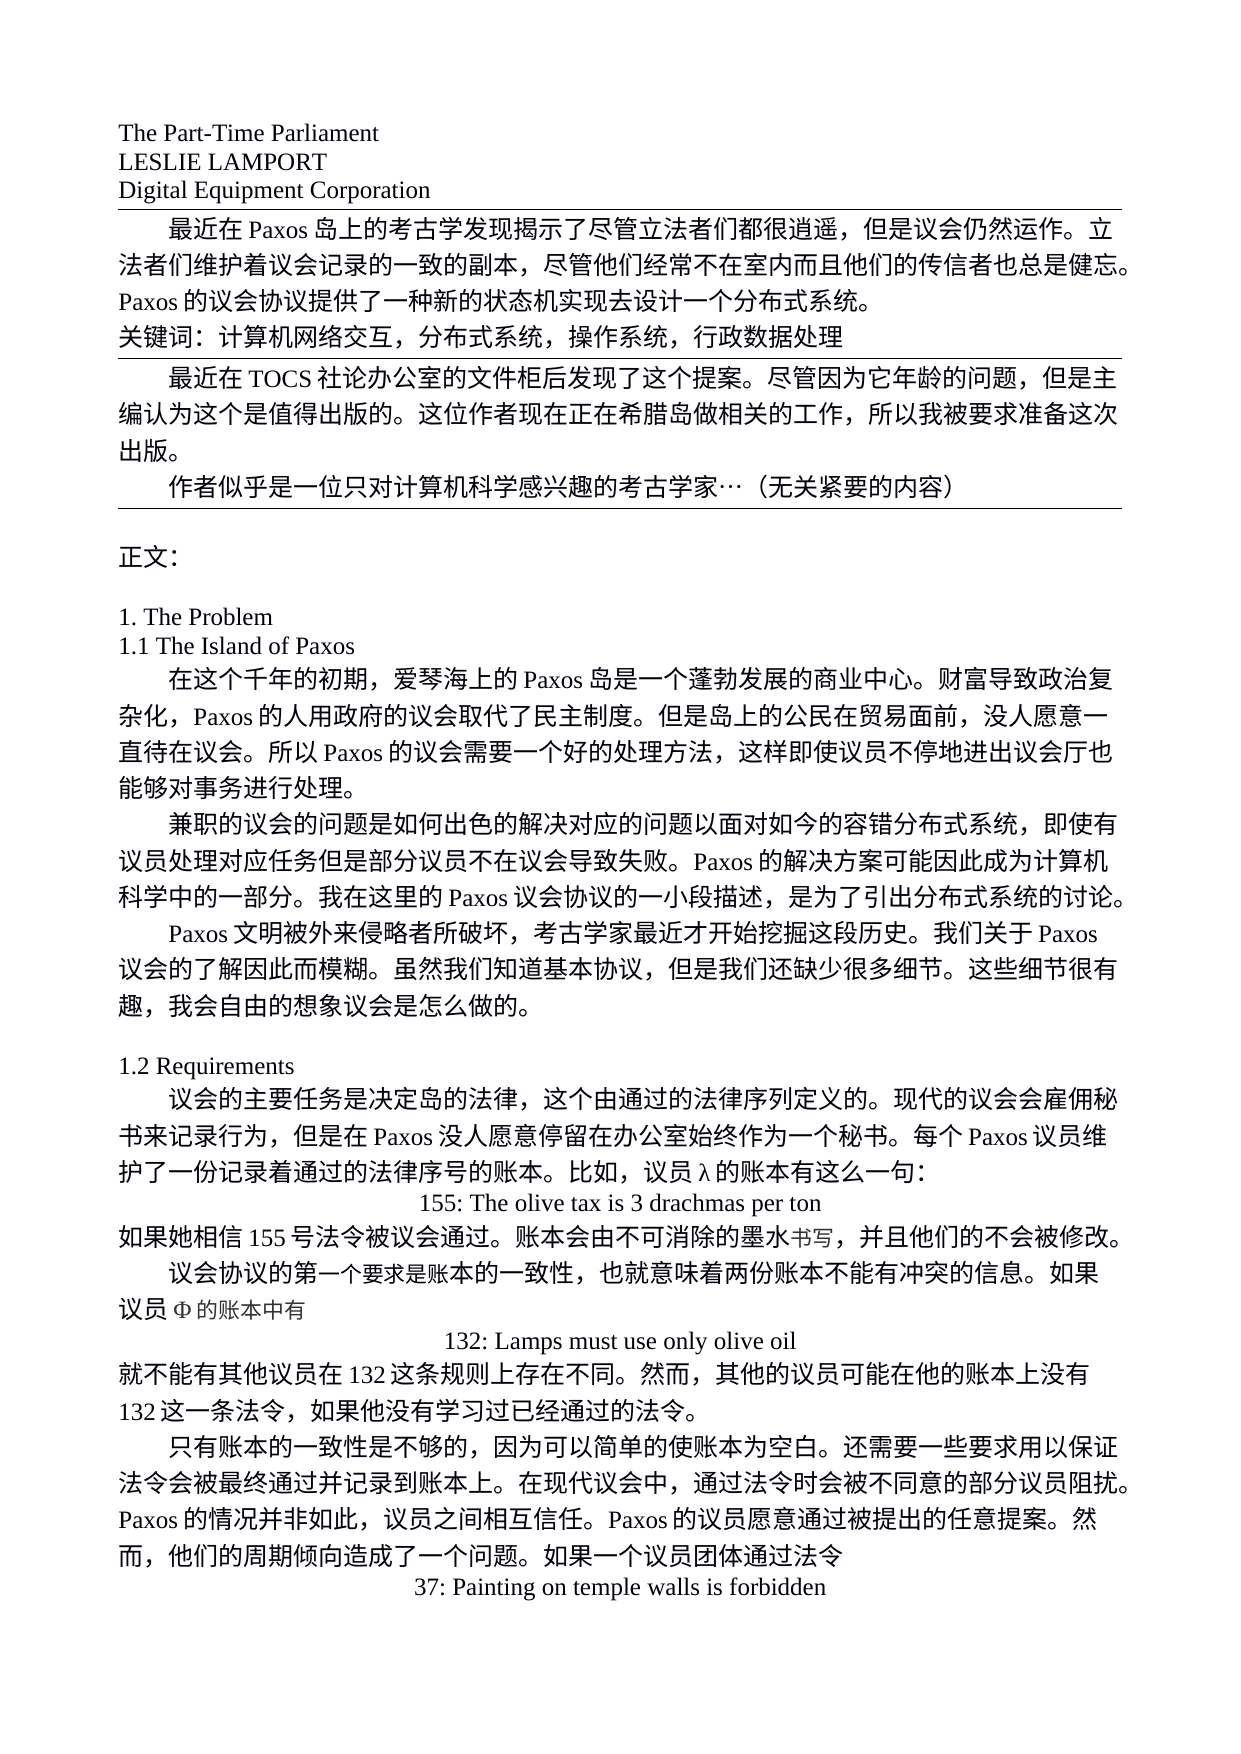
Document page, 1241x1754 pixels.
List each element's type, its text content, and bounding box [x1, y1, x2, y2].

text 议会的主要任务是决定岛的法律，这个由通过的法律序列定义的。现代的议会会雇佣秘书来记录行为，但是在Paxos没人愿意停留在办公室始终作为一个秘书。每个Paxos议员维护了一份记录着通过的法律序号的账本。比如，议员λ的账本有这么一句： [118, 1080, 1122, 1188]
text LESLIE LAMPORT [118, 147, 1122, 176]
text The Part-Time Parliament [118, 118, 1122, 147]
text 最近在TOCS社论办公室的文件柜后发现了这个提案。尽管因为它年龄的问题，但是主编认为这个是值得出版的。这位作者现在正在希腊岛做相关的工作，所以我被要求准备这次出版。 [118, 359, 1122, 467]
text 最近在Paxos岛上的考古学发现揭示了尽管立法者们都很逍遥，但是议会仍然运作。立法者们维护着议会记录的一致的副本，尽管他们经常不在室内而且他们的传信者也总是健忘。Paxos的议会协议提供了一种新的状态机实现去设计一个分布式系统。 [118, 210, 1122, 318]
text 议会协议的第一个要求是账本的一致性，也就意味着两份账本不能有冲突的信息。如果议员Φ的账本中有 [118, 1253, 1122, 1326]
text 1.2 Requirements [118, 1051, 1122, 1080]
text 作者似乎是一位只对计算机科学感兴趣的考古学家…（无关紧要的内容） [118, 467, 1122, 508]
text 只有账本的一致性是不够的，因为可以简单的使账本为空白。还需要一些要求用以保证法令会被最终通过并记录到账本上。在现代议会中，通过法令时会被不同意的部分议员阻扰。Paxos的情况并非如此，议员之间相互信任。Paxos的议员愿意通过被提出的任意提案。然而，他们的周期倾向造成了一个问题。如果一个议员团体通过法令 [118, 1427, 1122, 1572]
text 37: Painting on temple walls is forbidden [118, 1572, 1122, 1601]
text 132: Lamps must use only olive oil [118, 1326, 1122, 1355]
text Digital Equipment Corporation [118, 176, 1122, 209]
text 兼职的议会的问题是如何出色的解决对应的问题以面对如今的容错分布式系统，即使有议员处理对应任务但是部分议员不在议会导致失败。Paxos的解决方案可能因此成为计算机科学中的一部分。我在这里的Paxos议会协议的一小段描述，是为了引出分布式系统的讨论。 [118, 805, 1122, 913]
text Paxos文明被外来侵略者所破坏，考古学家最近才开始挖掘这段历史。我们关于Paxos议会的了解因此而模糊。虽然我们知道基本协议，但是我们还缺少很多细节。这些细节很有趣，我会自由的想象议会是怎么做的。 [118, 913, 1122, 1022]
text 155: The olive tax is 3 drachmas per ton [118, 1188, 1122, 1217]
text 在这个千年的初期，爱琴海上的Paxos岛是一个蓬勃发展的商业中心。财富导致政治复杂化，Paxos的人用政府的议会取代了民主制度。但是岛上的公民在贸易面前，没人愿意一直待在议会。所以Paxos的议会需要一个好的处理方法，这样即使议员不停地进出议会厅也能够对事务进行处理。 [118, 660, 1122, 805]
text 如果她相信155号法令被议会通过。账本会由不可消除的墨水书写，并且他们的不会被修改。 [118, 1217, 1122, 1253]
text 1.1 The Island of Paxos [118, 631, 1122, 660]
text 关键词：计算机网络交互，分布式系统，操作系统，行政数据处理 [118, 318, 1122, 358]
text 1. The Problem [118, 602, 1122, 631]
text 就不能有其他议员在132这条规则上存在不同。然而，其他的议员可能在他的账本上没有132这一条法令，如果他没有学习过已经通过的法令。 [118, 1355, 1122, 1427]
text 正文： [118, 537, 1122, 573]
